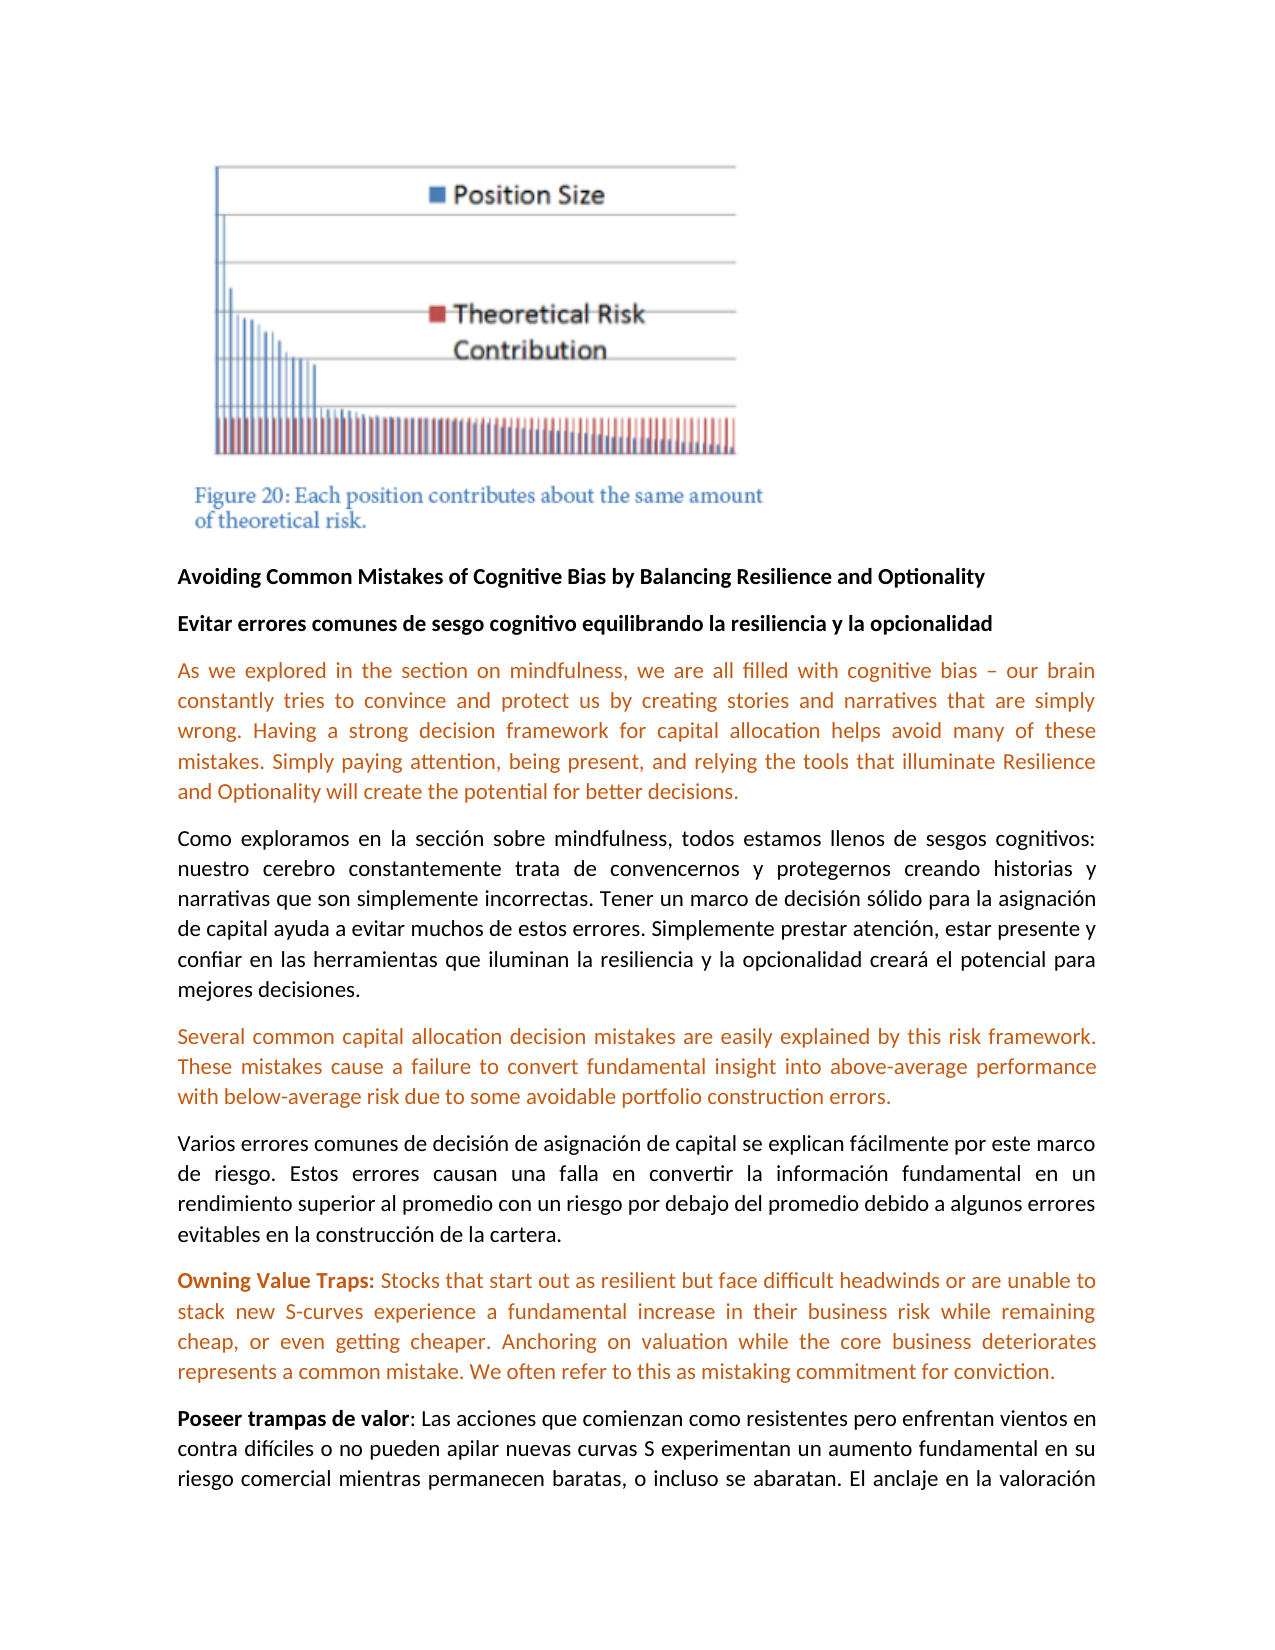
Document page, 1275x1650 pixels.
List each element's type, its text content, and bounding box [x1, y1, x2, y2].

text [177, 1404, 1098, 1492]
text Como exploramos en la sección sobre mindfulness, todos estamos llenos de sesgos cognitivos: nuestro cerebro constantemente trata de convencernos y protegernos creando historias y narrativas que son simplemente incorrectas. Tener un marco de decisión sólido para la asignación de capital ayuda a evitar muchos de estos errores. Simplemente prestar atención, estar presente y confiar en las herramientas que iluminan la resiliencia y la opcionalidad creará el potencial para mejores decisiones. [177, 824, 1098, 1003]
text Varios errores comunes de decisión de asignación de capital se explican fácilmente por este marco de riesgo. Estos errores causan una falla en convertir la información fundamental en un rendimiento superior al promedio con un riesgo por debajo del promedio debido a algunos errores evitables en la construcción de la cartera. [177, 1129, 1098, 1248]
text Evitar errores comunes de sesgo cognitivo equilibrando la resiliencia y la opcionalidad [177, 609, 1098, 637]
text As we explored in the section on mindfulness, we are all filled with cognitive bias – our brain constantly tries to convince and protect us by creating stories and narratives that are simply wrong. Having a strong decision framework for capital allocation helps avoid many of these mistakes. Simply paying attention, being present, and relying the tools that illuminate Resilience and Optionality will create the potential for better decisions. [177, 656, 1098, 805]
text Owning Value Traps: Stocks that start out as resilient but face difficult headwinds or are unable to stack new S-curves experience a fundamental increase in their business risk while remaining cheap, or even getting cheaper. Anchoring on valuation while the core business deteriorates represents a common mistake. We often refer to this as mistaking commitment for conviction. [177, 1267, 1098, 1385]
text Avoiding Common Mistakes of Cognitive Bias by Balancing Resilience and Optionality [177, 562, 1098, 590]
picture [177, 147, 800, 544]
text Several common capital allocation decision mistakes are easily explained by this risk framework. These mistakes cause a failure to convert fundamental insight into above-average performance with below-average risk due to some avoidable portfolio construction errors. [177, 1022, 1098, 1110]
